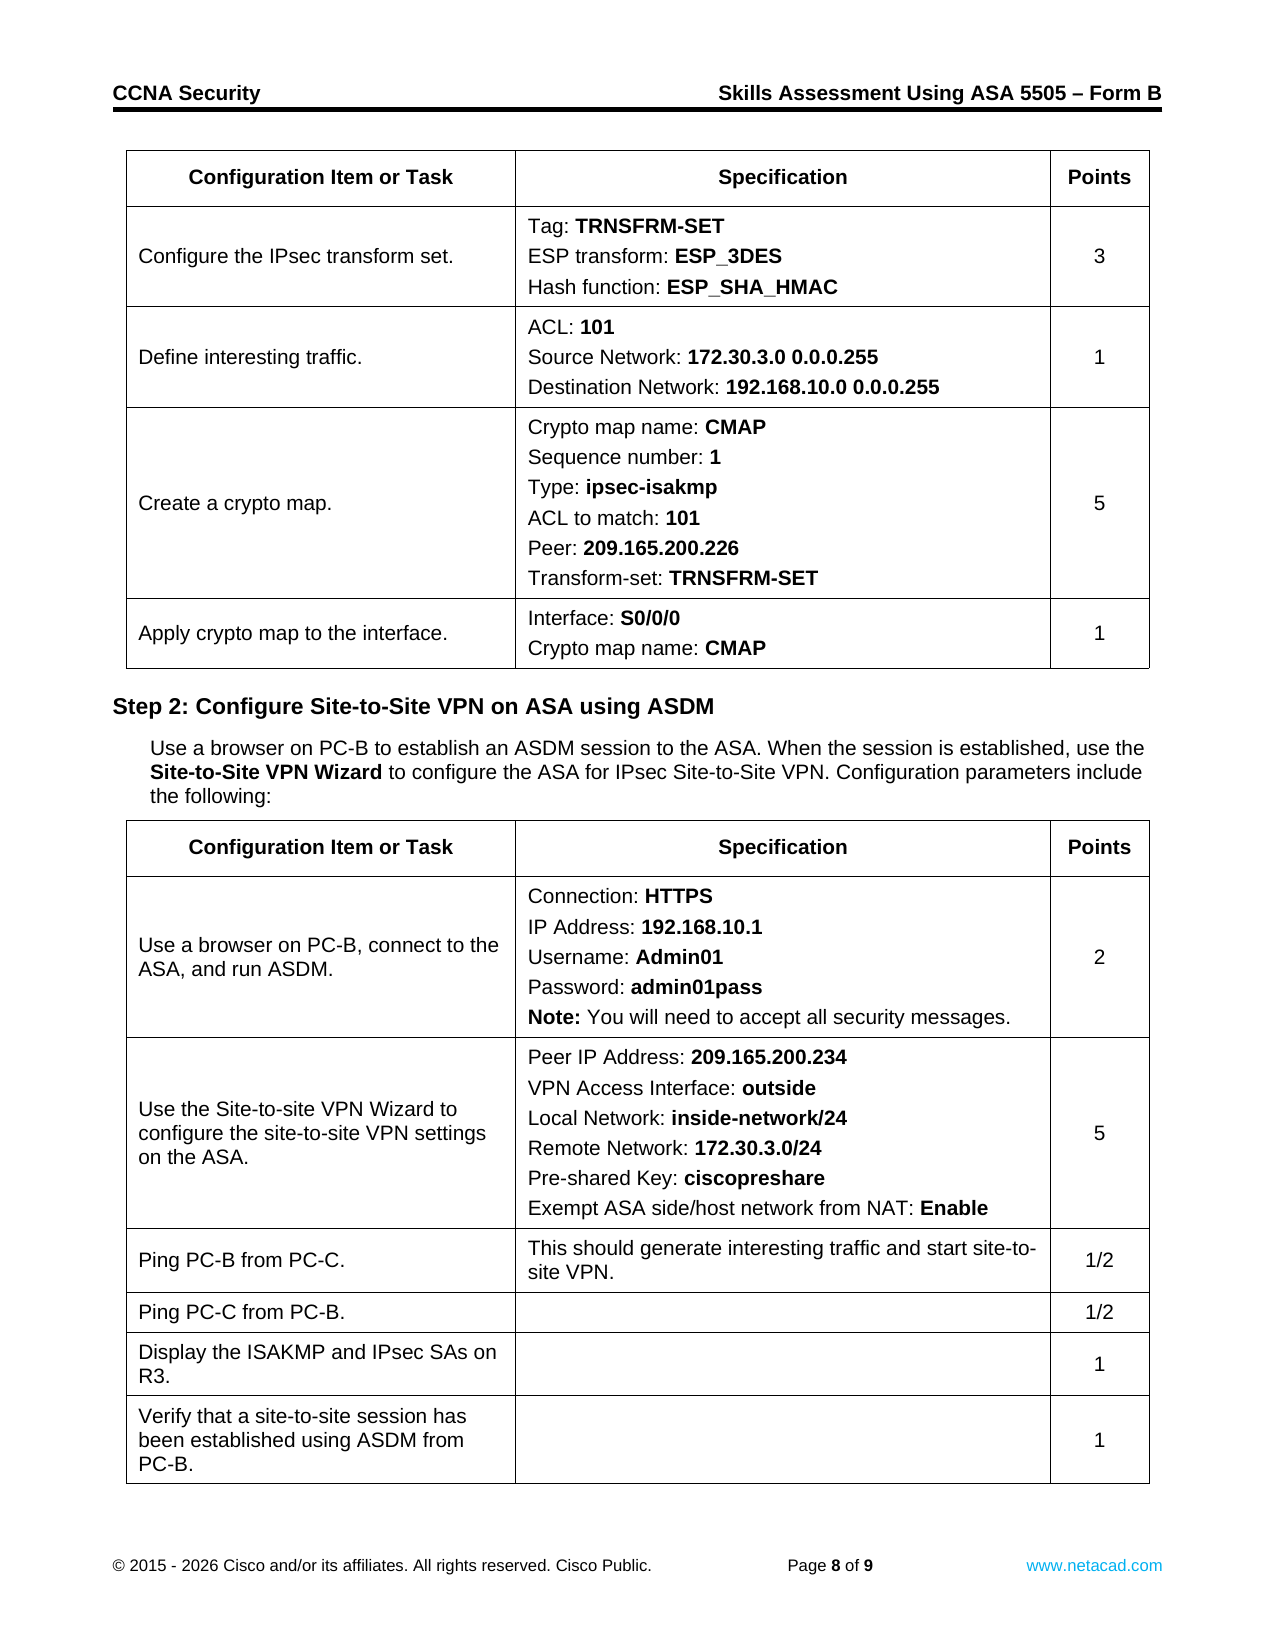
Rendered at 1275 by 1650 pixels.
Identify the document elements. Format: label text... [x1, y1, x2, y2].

table_cell [516, 1293, 1050, 1332]
table_header Configuration Item or Task [127, 821, 515, 876]
text Configure Site-to-Site VPN on ASA using ASDM [112, 693, 1162, 719]
table_cell Display the ISAKMP and IPsec SAs on R3. [127, 1333, 515, 1395]
table_cell 1 [1051, 1333, 1149, 1395]
table_header Specification [516, 821, 1050, 876]
text Use a browser on PC-B to establish an ASDM session to the ASA. When the session is established, use the Site-to-Site VPN Wizard to configure the ASA for IPsec Site-to-Site VPN. Configuration parameters include the following: [150, 736, 1162, 808]
table_cell 3 [1051, 207, 1149, 306]
table_header Points [1051, 151, 1149, 206]
table_cell 2 [1051, 877, 1149, 1037]
table_cell 1 [1051, 599, 1149, 668]
table_cell Ping PC-C from PC-B. [127, 1293, 515, 1332]
table_cell 1/2 [1051, 1293, 1149, 1332]
table_cell Connection: HTTPS IP Address: 192.168.10.1 Username: Admin01 Password: admin01pass Note: You will need to accept all security messages. [516, 877, 1050, 1037]
table_cell 5 [1051, 408, 1149, 597]
table_cell Tag: TRNSFRM-SET ESP transform: ESP_3DES Hash function: ESP_SHA_HMAC [516, 207, 1050, 306]
table_cell Use the Site-to-site VPN Wizard to configure the site-to-site VPN settings on the ASA. [127, 1038, 515, 1228]
table_cell Create a crypto map. [127, 408, 515, 597]
table_cell 1 [1051, 1396, 1149, 1483]
table_cell This should generate interesting traffic and start site-to-site VPN. [516, 1229, 1050, 1292]
table_cell Configure the IPsec transform set. [127, 207, 515, 306]
table_cell Ping PC-B from PC-C. [127, 1229, 515, 1292]
table_cell ACL: 101 Source Network: 172.30.3.0 0.0.0.255 Destination Network: 192.168.10.0 0.0.0.255 [516, 307, 1050, 407]
table_header Specification [516, 151, 1050, 206]
table_cell Use a browser on PC-B, connect to the ASA, and run ASDM. [127, 877, 515, 1037]
table_cell Crypto map name: CMAP Sequence number: 1 Type: ipsec-isakmp ACL to match: 101 Peer: 209.165.200.226 Transform-set: TRNSFRM-SET [516, 408, 1050, 597]
table_cell Apply crypto map to the interface. [127, 599, 515, 668]
table_cell Interface: S0/0/0 Crypto map name: CMAP [516, 599, 1050, 668]
table_cell 5 [1051, 1038, 1149, 1228]
table_header Points [1051, 821, 1149, 876]
table_cell [516, 1396, 1050, 1483]
table_cell 1 [1051, 307, 1149, 407]
table_cell [516, 1333, 1050, 1395]
table_cell Verify that a site-to-site session has been established using ASDM from PC-B. [127, 1396, 515, 1483]
table_cell Define interesting traffic. [127, 307, 515, 407]
table_header Configuration Item or Task [127, 151, 515, 206]
table_cell Peer IP Address: 209.165.200.234 VPN Access Interface: outside Local Network: inside-network/24 Remote Network: 172.30.3.0/24 Pre-shared Key: ciscopreshare Exempt ASA side/host network from NAT: Enable [516, 1038, 1050, 1228]
table_cell 1/2 [1051, 1229, 1149, 1292]
